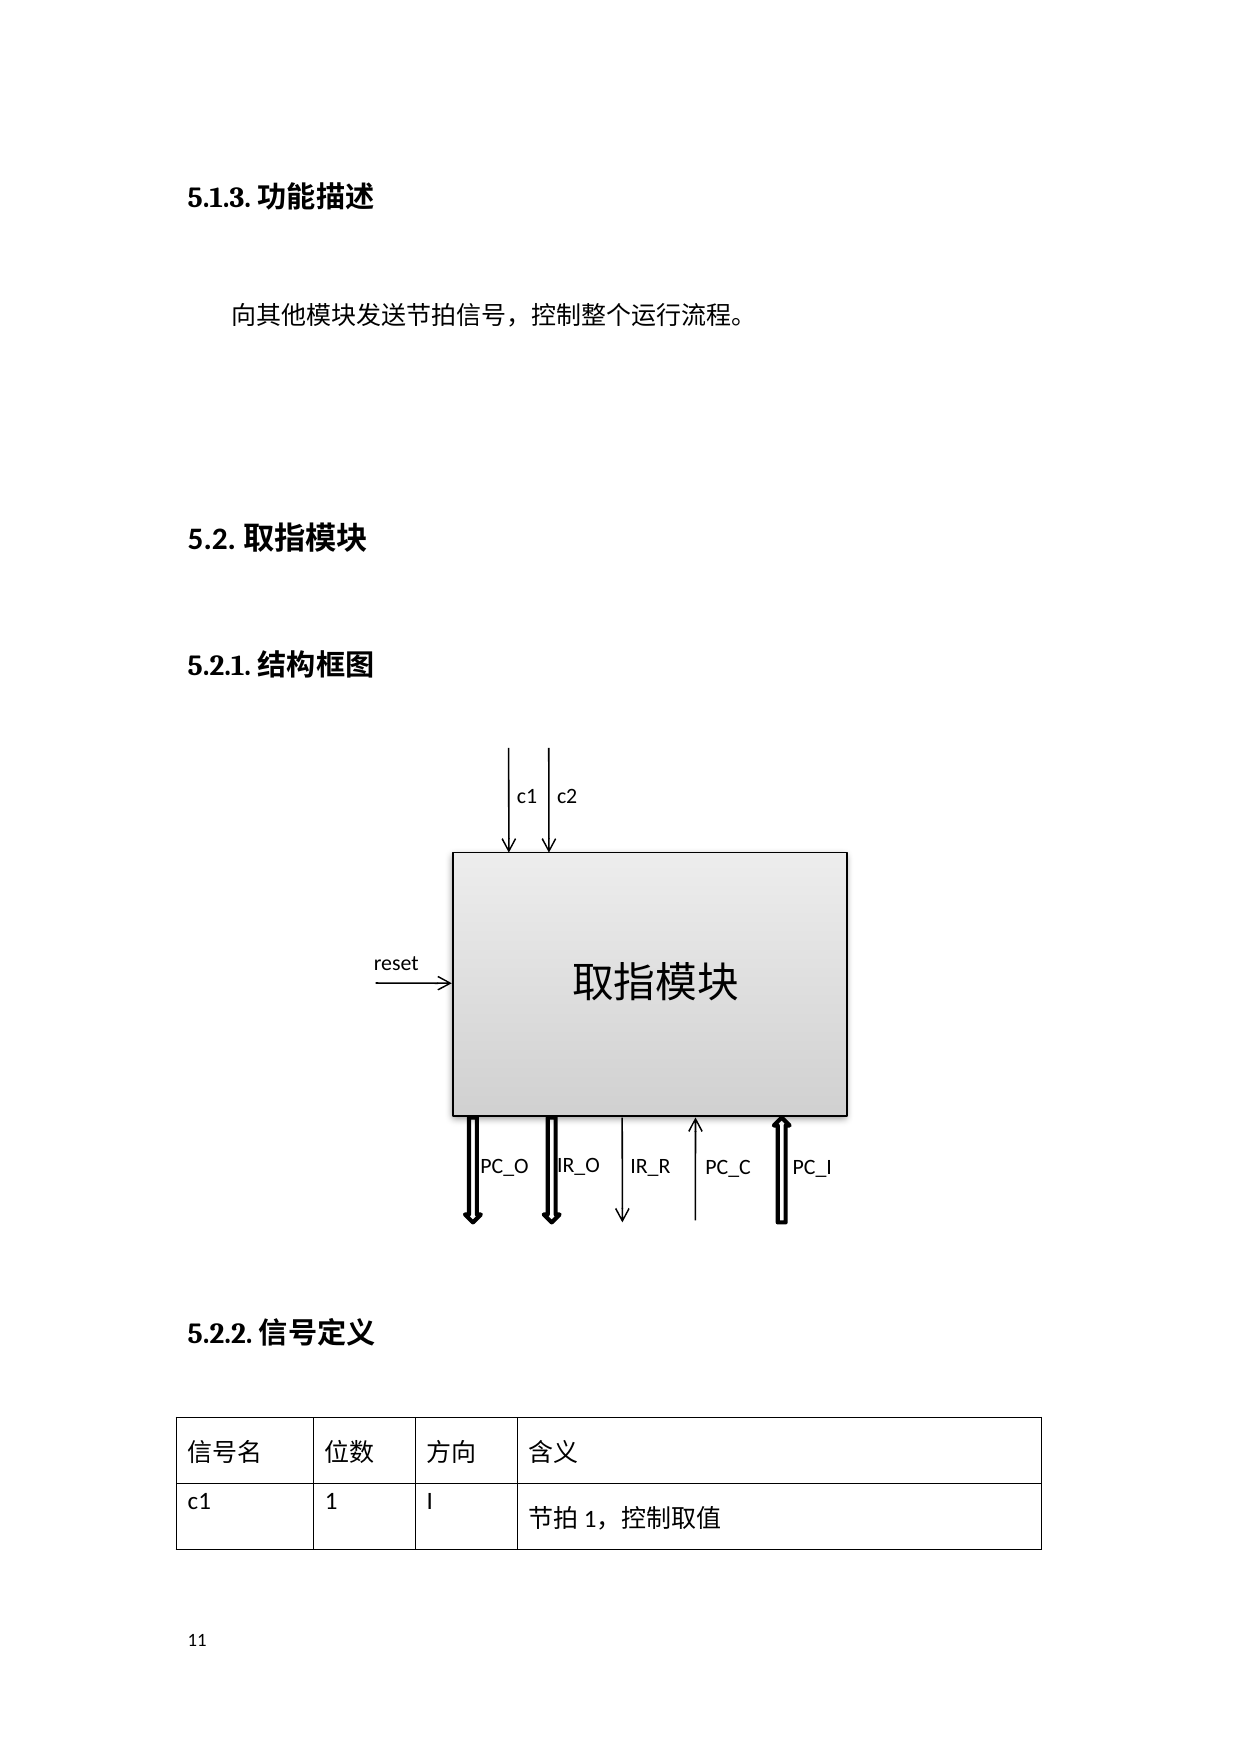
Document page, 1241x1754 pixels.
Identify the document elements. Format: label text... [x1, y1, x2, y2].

table_header 位数 [314, 1418, 415, 1483]
text 向其他模块发送节拍信号，控制整个运行流程。 [187, 281, 1053, 346]
subtitle 5.2.1. 结构框图 [187, 630, 1053, 695]
table_header 含义 [518, 1418, 1041, 1483]
table_cell 1 [314, 1484, 415, 1549]
subtitle 5.1.3. 功能描述 [187, 162, 1053, 227]
table_cell I [416, 1484, 517, 1549]
table_header 信号名 [177, 1418, 313, 1483]
subtitle 5.2.2. 信号定义 [187, 1298, 1053, 1363]
table_cell 节拍1，控制取值 [518, 1484, 1041, 1549]
table_cell c1 [177, 1484, 313, 1549]
table_header 方向 [416, 1418, 517, 1483]
subtitle 5.2. 取指模块 [187, 503, 1053, 568]
